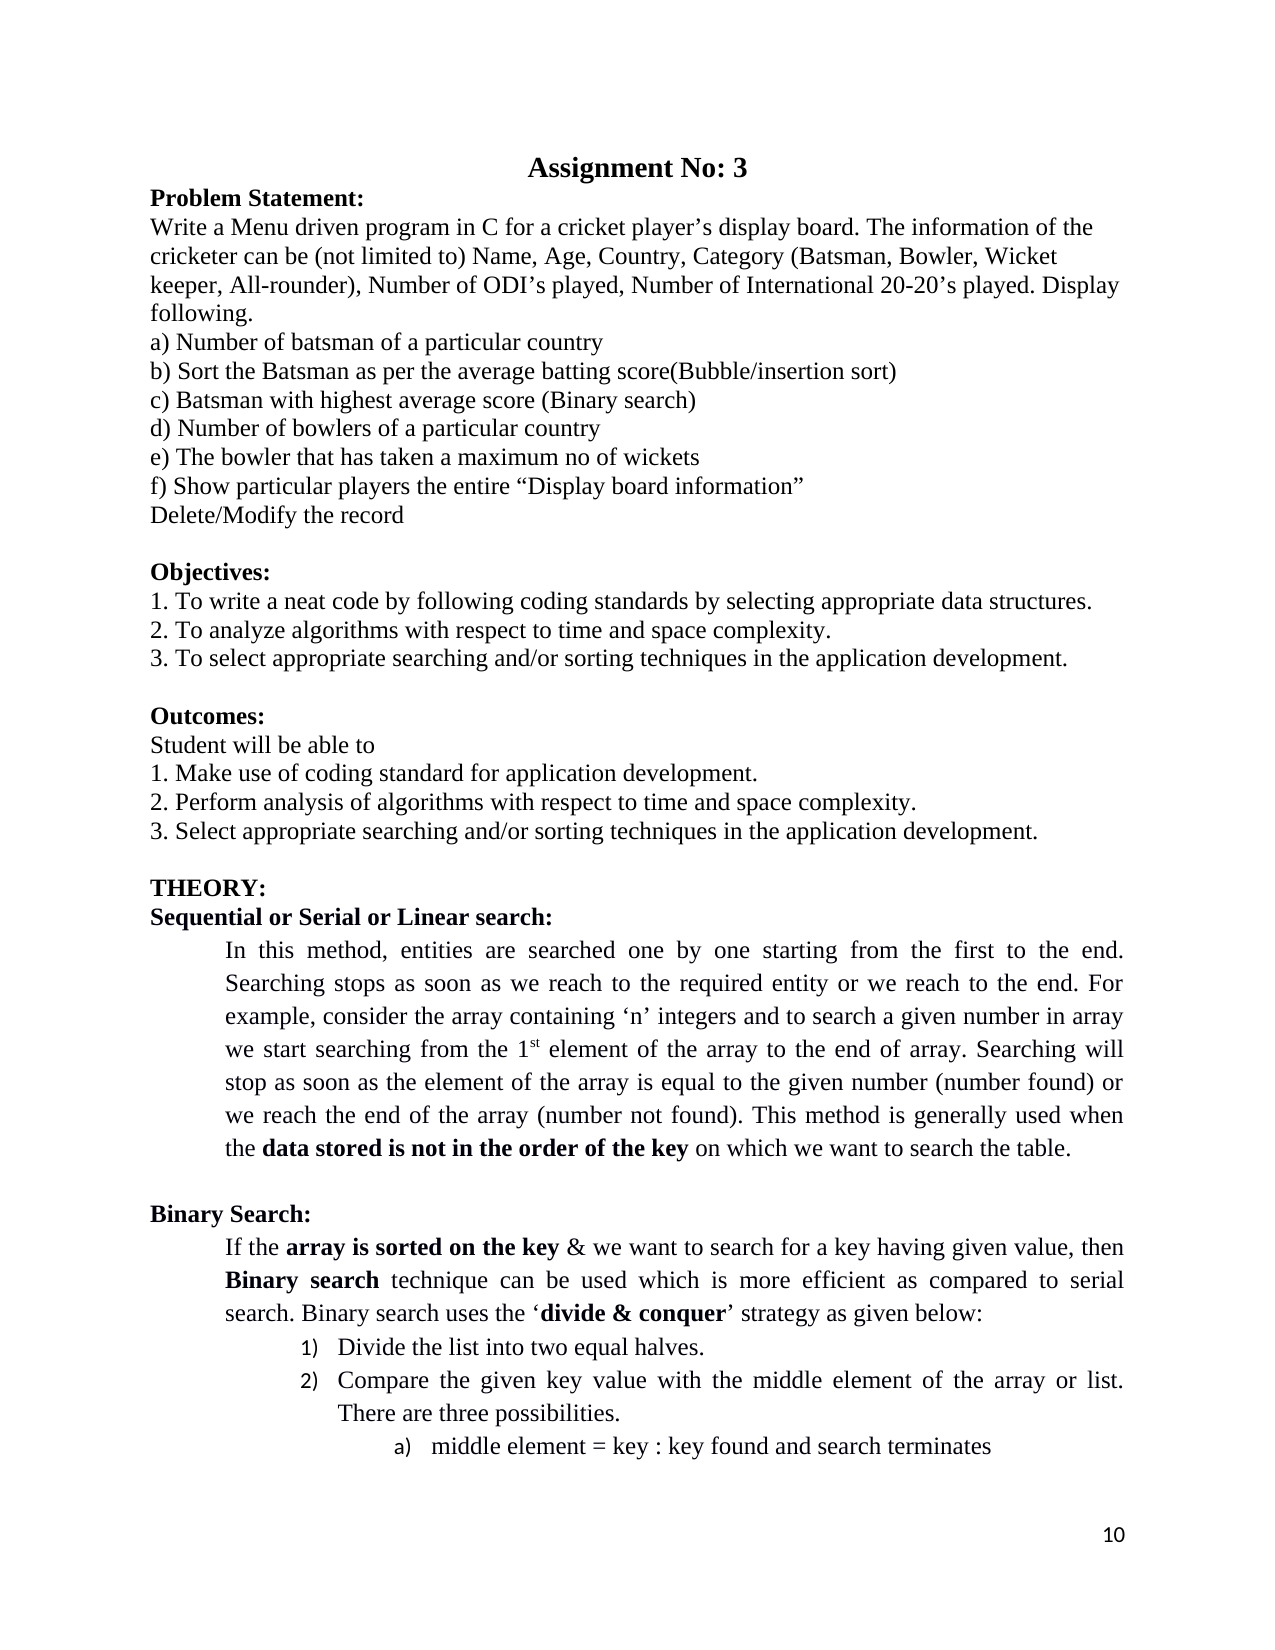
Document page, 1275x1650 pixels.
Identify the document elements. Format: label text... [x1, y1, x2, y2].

text cricketer can be (not limited to) Name, Age, Country, Category (Batsman, Bowler, Wicket keeper, All-rounder), Number of ODI’s played, Number of International 20-20’s played. Display [150, 241, 1125, 298]
text Binary Search: [150, 1199, 1125, 1228]
text e) The bowler that has taken a maximum no of wickets [150, 442, 1125, 471]
text Assignment No: 3 [150, 150, 1125, 183]
text Write a Menu driven program in C for a cricket player’s display board. The information of the [150, 212, 1125, 241]
text Problem Statement: [150, 183, 1125, 212]
text Outcomes: [150, 701, 1125, 730]
list Divide the list into two equal halves. [300, 1332, 1125, 1361]
text a) Number of batsman of a particular country [150, 327, 1125, 356]
text Student will be able to [150, 730, 1125, 758]
text 2. Perform analysis of algorithms with respect to time and space complexity. [150, 787, 1125, 816]
text d) Number of bowlers of a particular country [150, 413, 1125, 442]
text f) Show particular players the entire “Display board information” [150, 471, 1125, 500]
list middle element = key : key found and search terminates [394, 1431, 1125, 1460]
text 3. Select appropriate searching and/or sorting techniques in the application development. [150, 816, 1125, 845]
text In this method, entities are searched one by one starting from the first to the end. Searching stops as soon as we reach to the required entity or we reach to the end. For example, consider the array containing ‘n’ integers and to search a given number in array we start searching from the 1st element of the array to the end of array. Searching will stop as soon as the element of the array is equal to the given number (number found) or we reach the end of the array (number not found). This method is generally used when the data stored is not in the order of the key on which we want to search the table. [225, 935, 1125, 1162]
text Delete/Modify the record [150, 500, 1125, 528]
text Sequential or Serial or Linear search: [150, 902, 1125, 931]
text b) Sort the Batsman as per the average batting score(Bubble/insertion sort) [150, 356, 1125, 385]
text 1. To write a neat code by following coding standards by selecting appropriate data structures. [150, 586, 1125, 615]
list Compare the given key value with the middle element of the array or list. There are three possibilities. [300, 1365, 1125, 1427]
text c) Batsman with highest average score (Binary search) [150, 385, 1125, 413]
text Objectives: [150, 557, 1125, 586]
text If the array is sorted on the key & we want to search for a key having given value, then Binary search technique can be used which is more efficient as compared to serial search. Binary search uses the ‘divide & conquer’ strategy as given below: [225, 1232, 1125, 1327]
text THEORY: [150, 873, 1125, 902]
text 3. To select appropriate searching and/or sorting techniques in the application development. [150, 643, 1125, 672]
text 1. Make use of coding standard for application development. [150, 758, 1125, 787]
text following. [150, 298, 1125, 327]
text 2. To analyze algorithms with respect to time and space complexity. [150, 615, 1125, 643]
